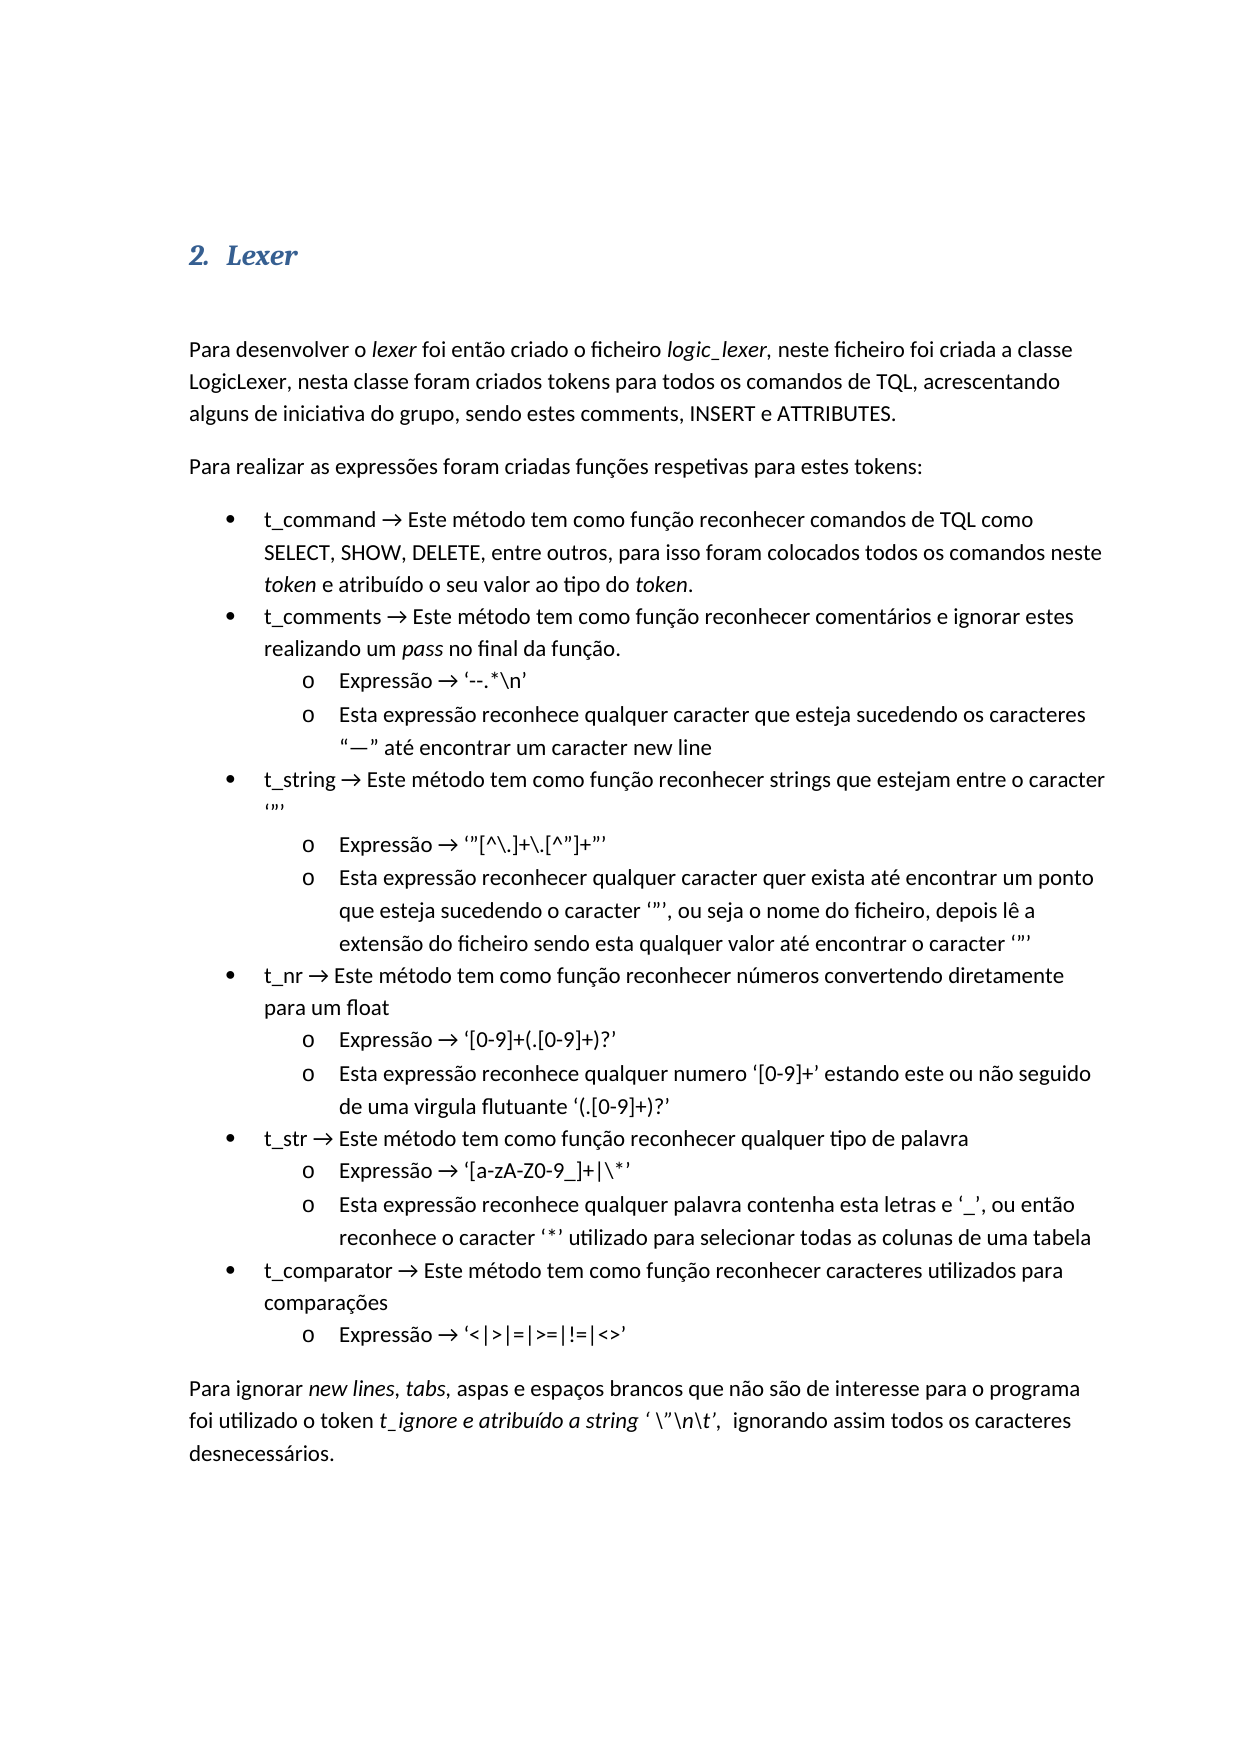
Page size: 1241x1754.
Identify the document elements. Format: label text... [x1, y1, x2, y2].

list t_command → Este método tem como função reconhecer comandos de TQL como SELECT, SHOW, DELETE, entre outros, para isso foram colocados todos os comandos neste token e atribuído o seu valor ao tipo do token. [226, 505, 1110, 598]
list Esta expressão reconhecer qualquer caracter quer exista até encontrar um ponto que esteja sucedendo o caracter ‘”’, ou seja o nome do ficheiro, depois lê a extensão do ficheiro sendo esta qualquer valor até encontrar o caracter ‘”’ [301, 863, 1110, 957]
list Expressão → ‘<|>|=|>=|!=|<>’ [301, 1320, 1110, 1349]
text Para ignorar new lines, tabs, aspas e espaços brancos que não são de interesse para o programa foi utilizado o token t_ignore e atribuído a string ‘ \”\n\t’, ignorando assim todos os caracteres desnecessários. [189, 1374, 1110, 1467]
list Expressão → ‘[a-zA-Z0-9_]+|\*’ [301, 1157, 1110, 1186]
list Esta expressão reconhece qualquer numero ‘[0-9]+’ estando este ou não seguido de uma virgula flutuante ‘(.[0-9]+)?’ [301, 1059, 1110, 1120]
list t_nr → Este método tem como função reconhecer números convertendo diretamente para um float [226, 961, 1110, 1021]
list Esta expressão reconhece qualquer caracter que esteja sucedendo os caracteres “—” até encontrar um caracter new line [301, 700, 1110, 761]
list Esta expressão reconhece qualquer palavra contenha esta letras e ‘_’, ou então reconhece o caracter ‘*’ utilizado para selecionar todas as colunas de uma tabela [301, 1190, 1110, 1252]
list t_comments → Este método tem como função reconhecer comentários e ignorar estes realizando um pass no final da função. [226, 602, 1110, 662]
text Para realizar as expressões foram criadas funções respetivas para estes tokens: [189, 452, 1110, 480]
list Expressão → ‘--.*\n’ [301, 666, 1110, 696]
subtitle Lexer [189, 239, 1110, 272]
list t_str → Este método tem como função reconhecer qualquer tipo de palavra [226, 1124, 1110, 1152]
list Expressão → ‘”[^\.]+\.[^”]+”’ [301, 830, 1110, 859]
list Expressão → ‘[0-9]+(.[0-9]+)?’ [301, 1025, 1110, 1054]
text Para desenvolver o lexer foi então criado o ficheiro logic_lexer, neste ficheiro foi criada a classe LogicLexer, nesta classe foram criados tokens para todos os comandos de TQL, acrescentando alguns de iniciativa do grupo, sendo estes comments, INSERT e ATTRIBUTES. [189, 335, 1110, 427]
list t_comparator → Este método tem como função reconhecer caracteres utilizados para comparações [226, 1256, 1110, 1316]
list t_string → Este método tem como função reconhecer strings que estejam entre o caracter ‘”’ [226, 765, 1110, 826]
